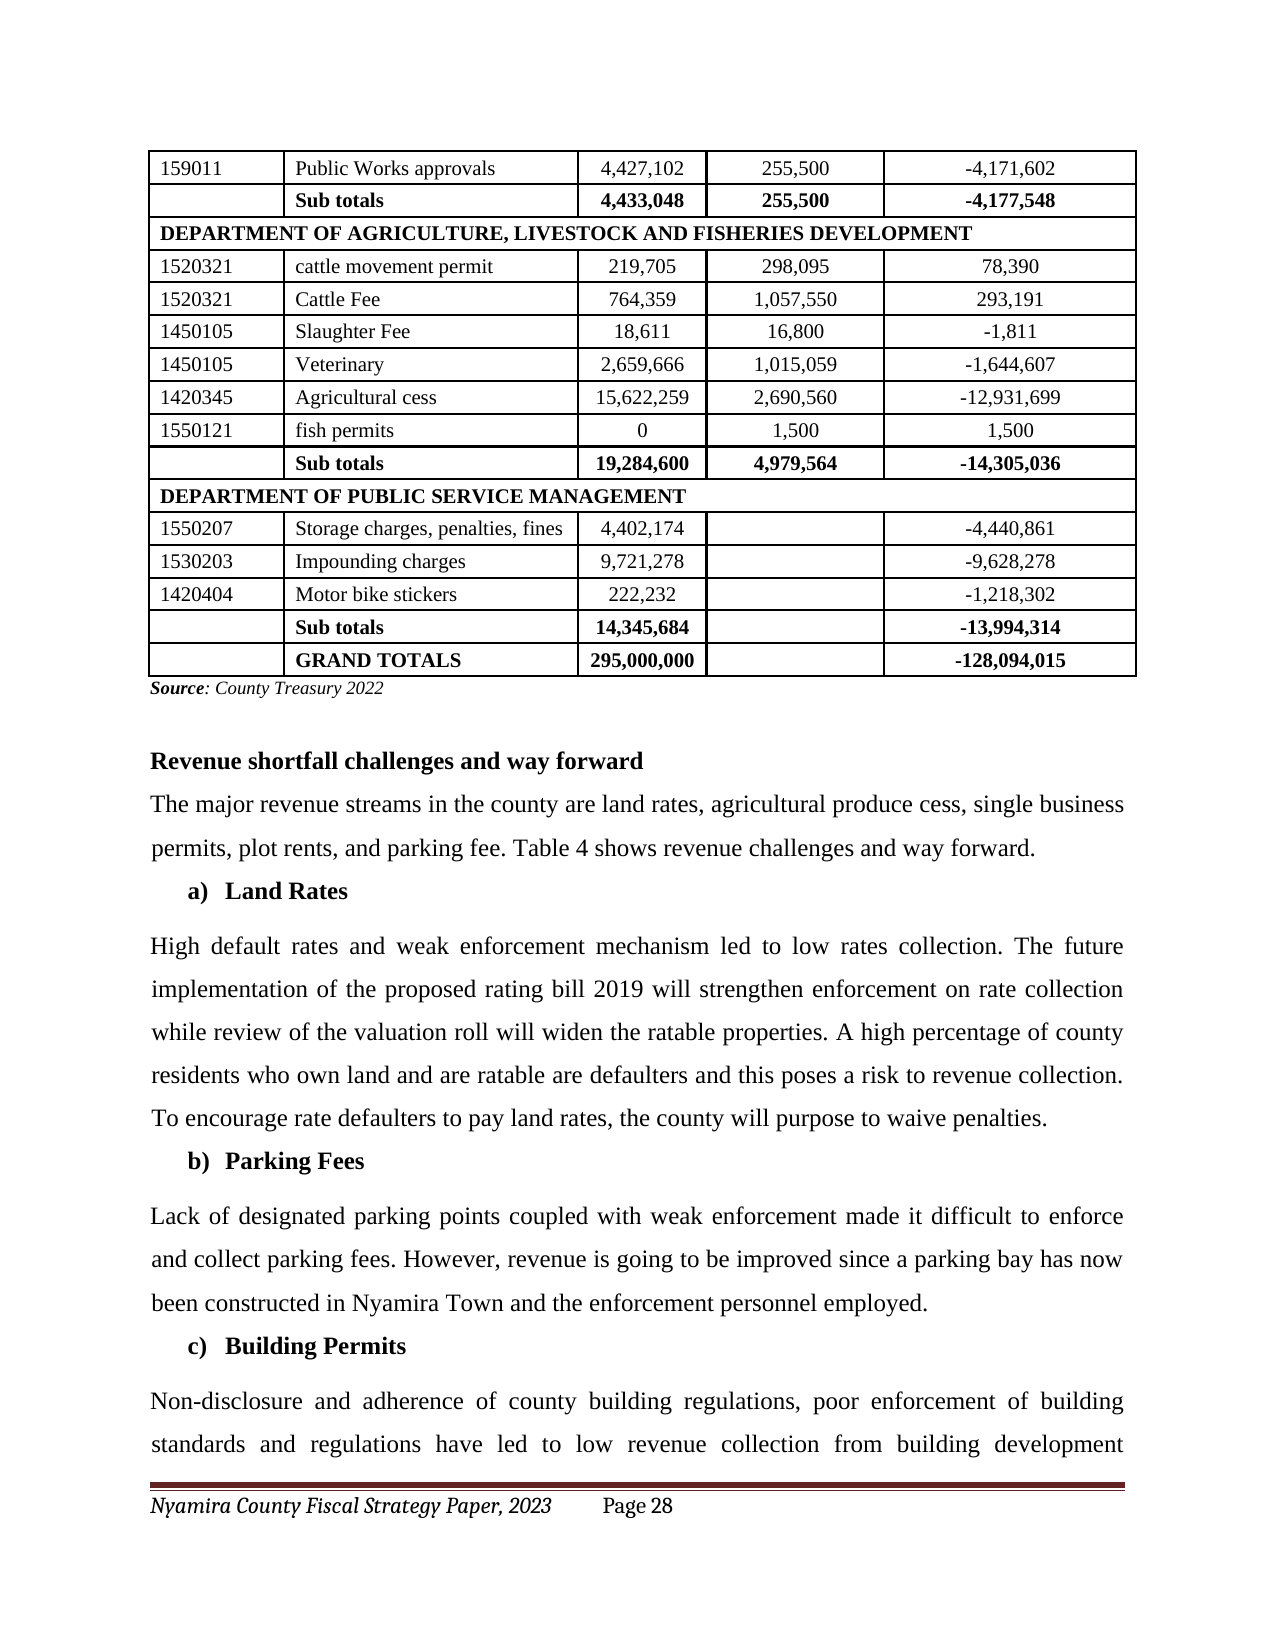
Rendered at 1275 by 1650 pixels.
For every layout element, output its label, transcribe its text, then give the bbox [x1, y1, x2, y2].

table_cell 18,611 [579, 316, 705, 347]
table_cell Slaughter Fee [285, 316, 577, 347]
table_cell Storage charges, penalties, fines [285, 513, 577, 544]
table_cell [708, 513, 883, 544]
table_cell 764,359 [579, 283, 705, 314]
table_cell 1,015,059 [708, 349, 883, 380]
text The major revenue streams in the county are land rates, agricultural produce cess, single business permits, plot rents, and parking fee. Table 4 shows revenue challenges and way forward. [150, 789, 1125, 861]
table_cell [708, 644, 883, 675]
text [150, 1386, 1125, 1458]
list Parking Fees [187, 1146, 1125, 1175]
table_cell Cattle Fee [285, 283, 577, 314]
table_cell -12,931,699 [885, 382, 1135, 412]
table_cell -4,171,602 [885, 152, 1135, 183]
table_cell 0 [579, 415, 705, 445]
table_cell 1420404 [150, 579, 283, 609]
table_cell 1450105 [150, 349, 283, 380]
table_cell 1530203 [150, 546, 283, 577]
text Revenue shortfall challenges and way forward [150, 746, 1125, 775]
table_cell -128,094,015 [885, 644, 1135, 675]
table_cell cattle movement permit [285, 251, 577, 281]
table_cell -1,218,302 [885, 579, 1135, 609]
table_cell 1520321 [150, 251, 283, 281]
table_cell [150, 448, 283, 478]
table_cell 295,000,000 [579, 644, 705, 675]
table_cell 15,622,259 [579, 382, 705, 412]
table_cell Agricultural cess [285, 382, 577, 412]
table_cell Veterinary [285, 349, 577, 380]
table_cell 4,427,102 [579, 152, 705, 183]
table_cell 1,500 [708, 415, 883, 445]
table_cell 16,800 [708, 316, 883, 347]
table_cell GRAND TOTALS [285, 644, 577, 675]
table_cell 4,979,564 [708, 448, 883, 478]
table_cell 1550121 [150, 415, 283, 445]
table_cell Impounding charges [285, 546, 577, 577]
table_cell 2,659,666 [579, 349, 705, 380]
list Building Permits [187, 1331, 1125, 1359]
table_cell 1,500 [885, 415, 1135, 445]
list Land Rates [187, 876, 1125, 904]
text High default rates and weak enforcement mechanism led to low rates collection. The future implementation of the proposed rating bill 2019 will strengthen enforcement on rate collection while review of the valuation roll will widen the ratable properties. A high percentage of county residents who own land and are ratable are defaulters and this poses a risk to revenue collection. To encourage rate defaulters to pay land rates, the county will purpose to waive penalties. [150, 931, 1125, 1132]
table_cell -1,644,607 [885, 349, 1135, 380]
table_cell DEPARTMENT OF AGRICULTURE, LIVESTOCK AND FISHERIES DEVELOPMENT [150, 218, 1135, 248]
table_cell [150, 644, 283, 675]
table_cell 4,402,174 [579, 513, 705, 544]
table_cell DEPARTMENT OF PUBLIC SERVICE MANAGEMENT [150, 480, 1135, 511]
table_cell [708, 579, 883, 609]
table_cell Sub totals [285, 448, 577, 478]
table_cell [708, 611, 883, 642]
table_cell Motor bike stickers [285, 579, 577, 609]
table_cell 9,721,278 [579, 546, 705, 577]
table_cell 255,500 [708, 185, 883, 216]
table_cell 1,057,550 [708, 283, 883, 314]
table_cell 222,232 [579, 579, 705, 609]
table_cell Sub totals [285, 611, 577, 642]
table_cell 19,284,600 [579, 448, 705, 478]
table_cell 2,690,560 [708, 382, 883, 412]
table_cell Sub totals [285, 185, 577, 216]
table_cell -9,628,278 [885, 546, 1135, 577]
table_cell Public Works approvals [285, 152, 577, 183]
table_cell 1420345 [150, 382, 283, 412]
table_cell 1520321 [150, 283, 283, 314]
text Source: County Treasury 2022 [150, 677, 1125, 699]
table_cell 4,433,048 [579, 185, 705, 216]
table_cell -4,440,861 [885, 513, 1135, 544]
table_cell 14,345,684 [579, 611, 705, 642]
table_cell [708, 546, 883, 577]
table_cell 1550207 [150, 513, 283, 544]
table_cell 298,095 [708, 251, 883, 281]
table_cell fish permits [285, 415, 577, 445]
table_cell [150, 185, 283, 216]
table_cell 293,191 [885, 283, 1135, 314]
table_cell -13,994,314 [885, 611, 1135, 642]
table_cell 159011 [150, 152, 283, 183]
table_cell 78,390 [885, 251, 1135, 281]
table_cell 255,500 [708, 152, 883, 183]
table_cell [150, 611, 283, 642]
table_cell -14,305,036 [885, 448, 1135, 478]
table_cell -1,811 [885, 316, 1135, 347]
text Lack of designated parking points coupled with weak enforcement made it difficult to enforce and collect parking fees. However, revenue is going to be improved since a parking bay has now been constructed in Nyamira Town and the enforcement personnel employed. [150, 1201, 1125, 1316]
table_cell 219,705 [579, 251, 705, 281]
table_cell -4,177,548 [885, 185, 1135, 216]
table_cell 1450105 [150, 316, 283, 347]
